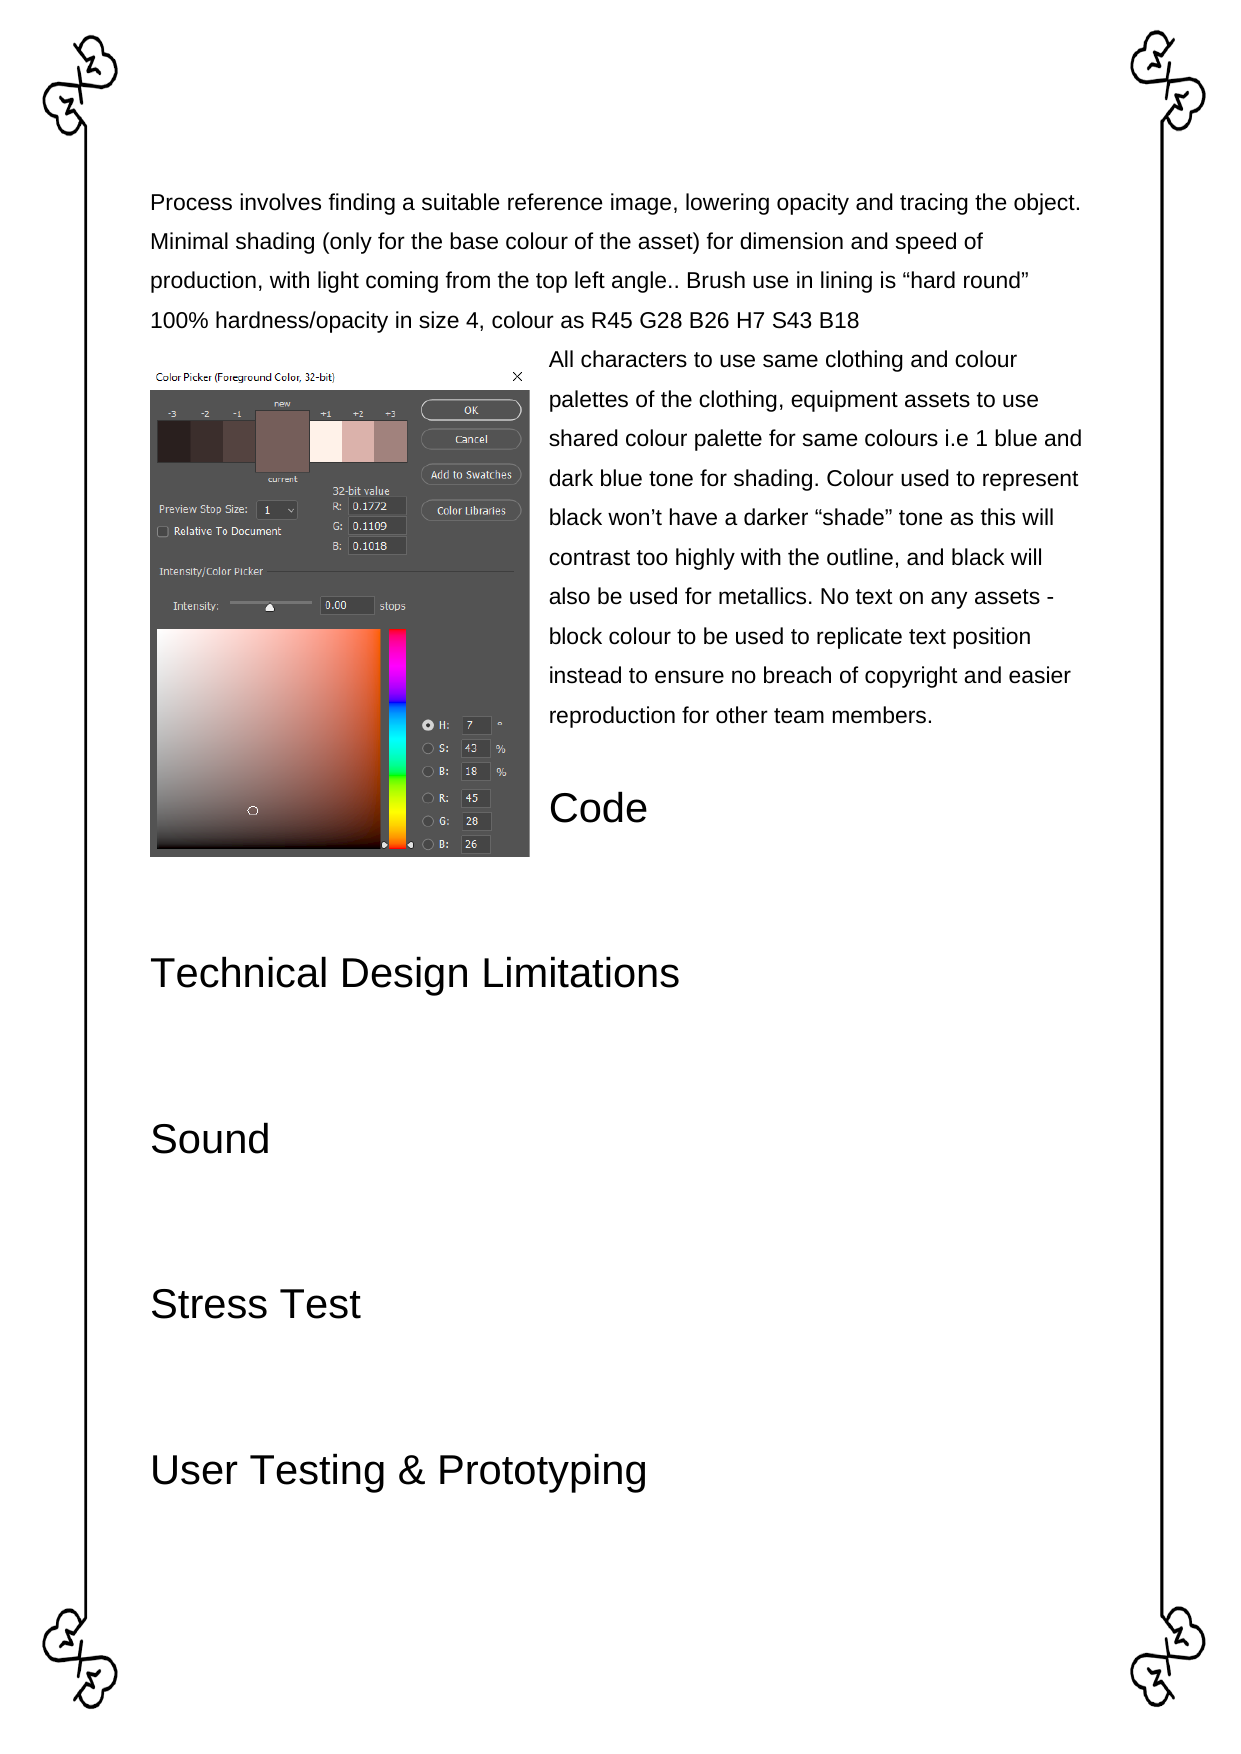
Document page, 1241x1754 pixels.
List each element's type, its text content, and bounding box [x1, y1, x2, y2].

subtitle Sound [150, 1114, 1090, 1162]
picture [28, 18, 130, 1720]
subtitle Stress Test [150, 1279, 1090, 1327]
subtitle Technical Design Limitations [150, 948, 1090, 996]
picture [150, 365, 530, 857]
subtitle User Testing & Prototyping [150, 1445, 1090, 1493]
picture [1115, 18, 1218, 1721]
subtitle Code [530, 783, 1090, 831]
text All characters to use same clothing and colour palettes of the clothing, equipment assets to use shared colour palette for same colours i.e 1 blue and dark blue tone for shading. Colour used to represent black won’t have a darker “shade” tone as this will contrast too highly with the outline, and black will also be used for metallics. No text on any assets - block colour to be used to replicate text position instead to ensure no breach of copyright and easier reproduction for other team members. [150, 346, 1090, 728]
